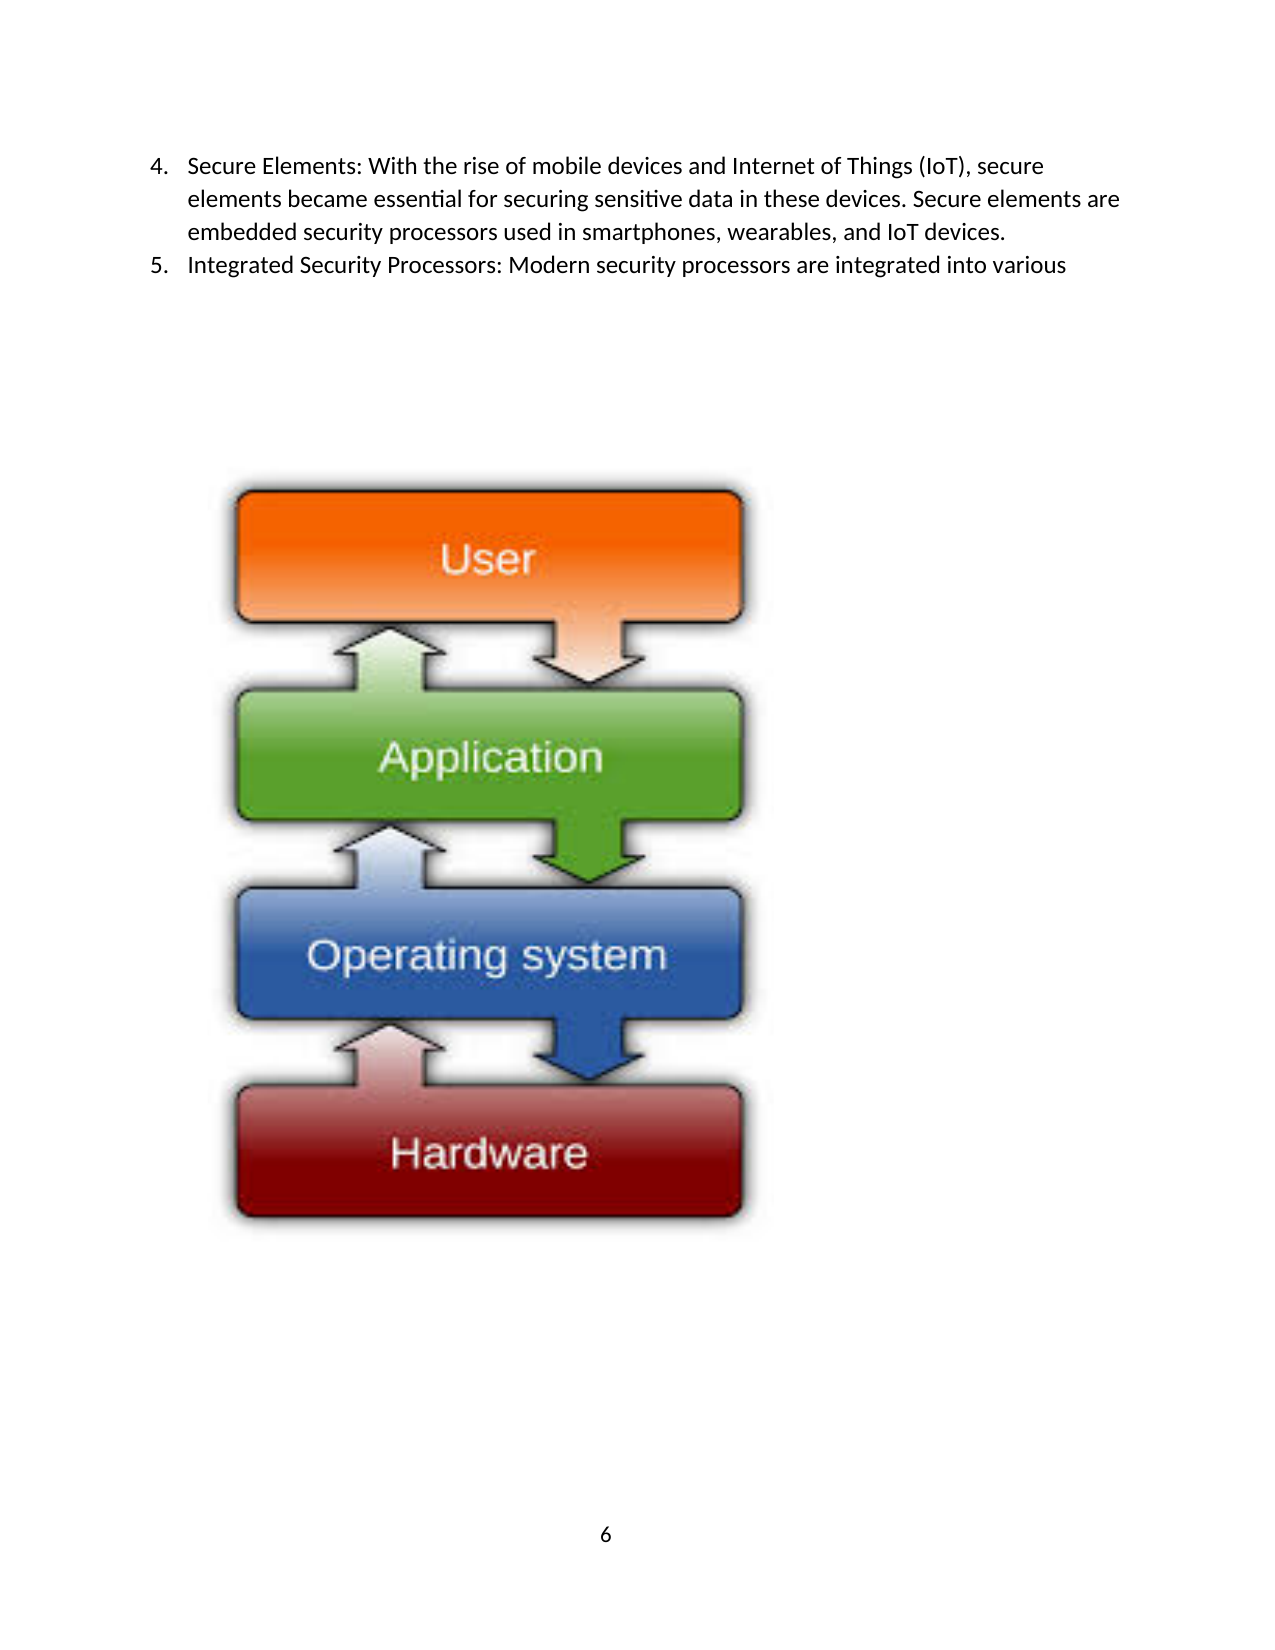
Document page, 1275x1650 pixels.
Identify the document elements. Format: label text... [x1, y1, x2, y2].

picture [204, 465, 771, 1238]
list Secure Elements: With the rise of mobile devices and Internet of Things (IoT), secure elements became essential for securing sensitive data in these devices. Secure elements are embedded security processors used in smartphones, wearables, and IoT devices. [150, 150, 1125, 246]
list Integrated Security Processors: Modern security processors are integrated into various [150, 249, 1125, 279]
